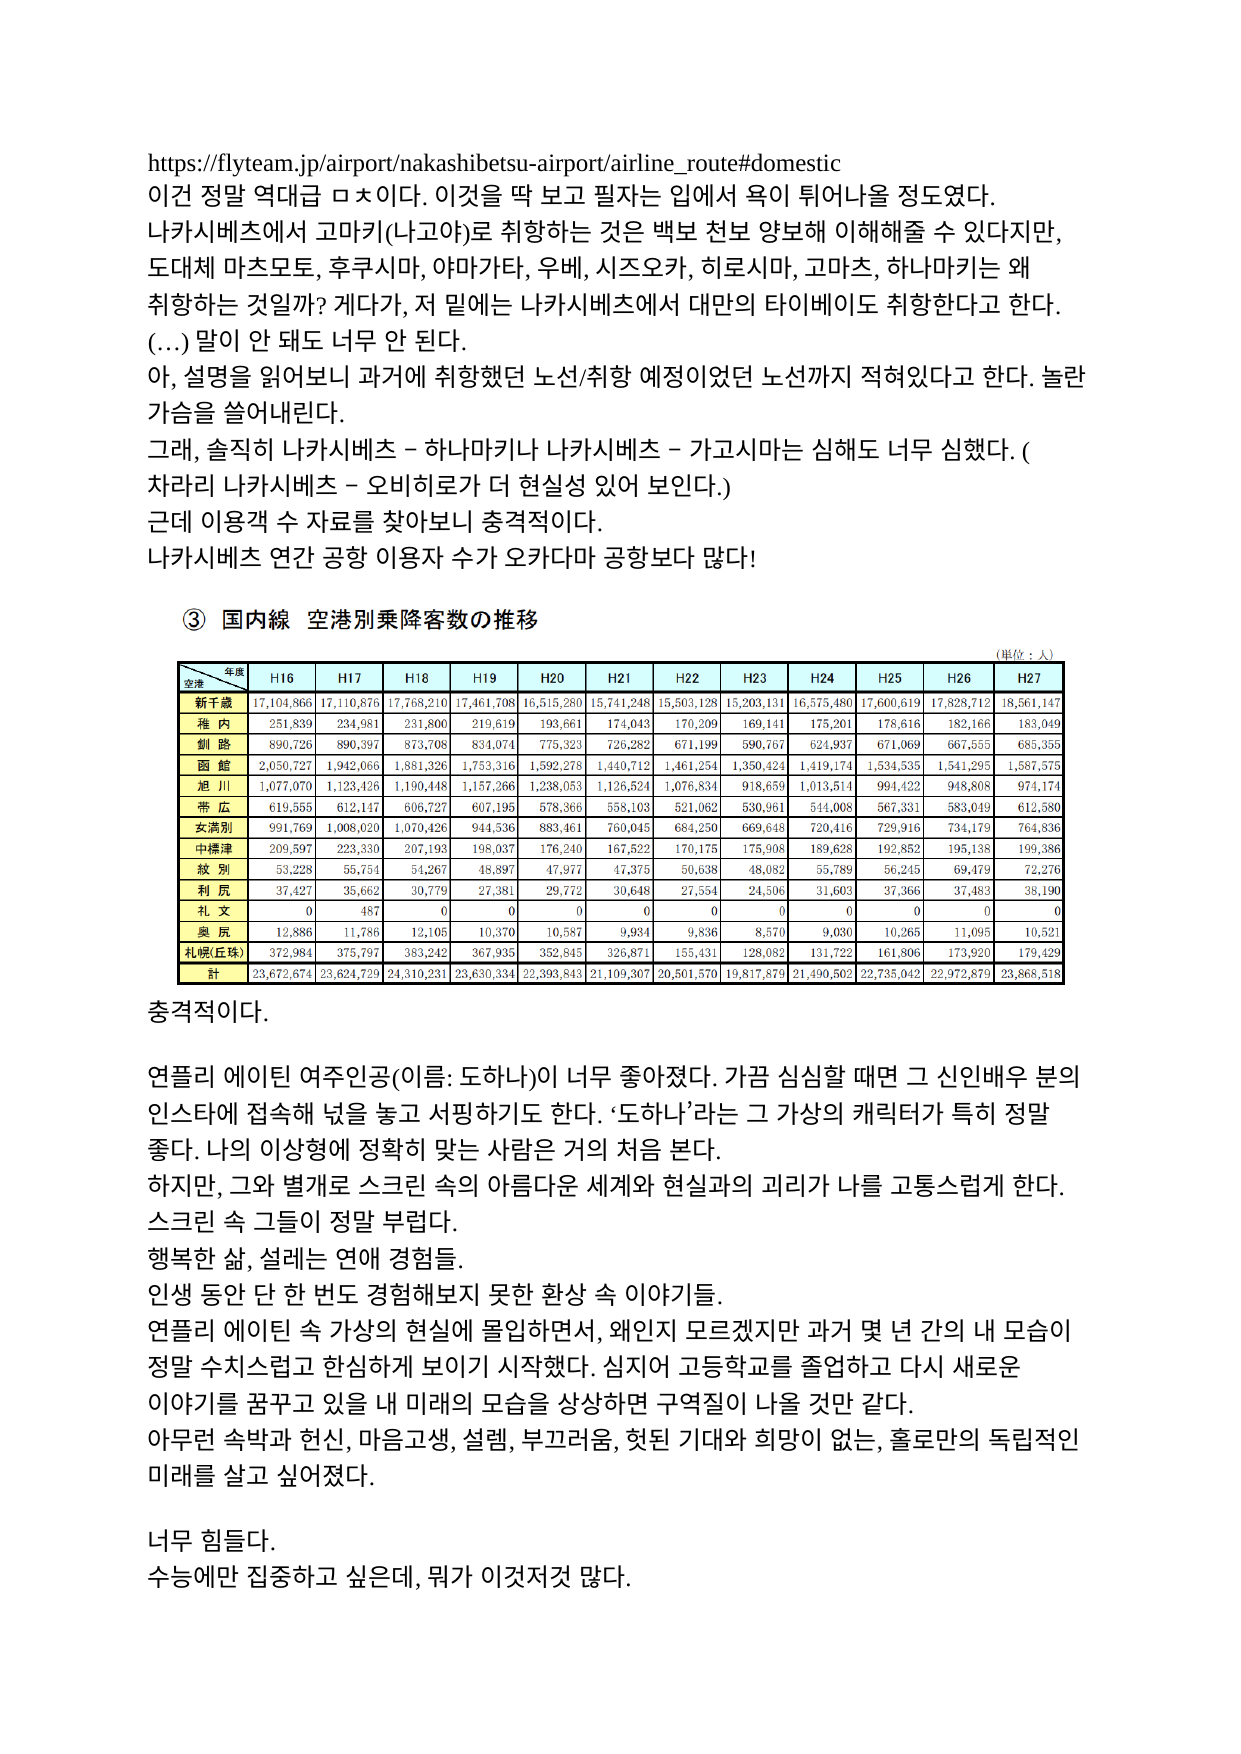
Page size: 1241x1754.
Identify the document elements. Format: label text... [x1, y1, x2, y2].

text 나카시베츠에서 고마키(나고야)로 취항하는 것은 백보 천보 양보해 이해해줄 수 있다지만, 도대체 마츠모토, 후쿠시마, 야마가타, 우베, 시즈오카, 히로시마, 고마츠, 하나마키는 왜 취항하는 것일까? 게다가, 저 밑에는 나카시베츠에서 대만의 타이베이도 취항한다고 한다. (…) 말이 안 돼도 너무 안 된다. [148, 213, 1093, 358]
picture [147, 575, 1092, 993]
text 스크린 속 그들이 정말 부럽다. [148, 1203, 1093, 1239]
text 연플리 에이틴 여주인공(이름: 도하나)이 너무 좋아졌다. 가끔 심심할 때면 그 신인배우 분의 인스타에 접속해 넋을 놓고 서핑하기도 한다. ‘도하나’라는 그 가상의 캐릭터가 특히 정말 좋다. 나의 이상형에 정확히 맞는 사람은 거의 처음 본다. [148, 1058, 1093, 1167]
text 이건 정말 역대급 ㅁㅊ이다. 이것을 딱 보고 필자는 입에서 욕이 튀어나올 정도였다. [148, 176, 1093, 213]
text 나카시베츠 연간 공항 이용자 수가 오카다마 공항보다 많다! [148, 539, 1093, 575]
text 너무 힘들다. [148, 1522, 1093, 1558]
text 연플리 에이틴 속 가상의 현실에 몰입하면서, 왜인지 모르겠지만 과거 몇 년 간의 내 모습이 정말 수치스럽고 한심하게 보이기 시작했다. 심지어 고등학교를 졸업하고 다시 새로운 이야기를 꿈꾸고 있을 내 미래의 모습을 상상하면 구역질이 나올 것만 같다. [148, 1312, 1093, 1420]
text https://flyteam.jp/airport/nakashibetsu-airport/airline_route#domestic [148, 148, 1093, 176]
text 그래, 솔직히 나카시베츠 – 하나마키나 나카시베츠 – 가고시마는 심해도 너무 심했다. (차라리 나카시베츠 – 오비히로가 더 현실성 있어 보인다.) [148, 430, 1093, 503]
text 아, 설명을 읽어보니 과거에 취항했던 노선/취항 예정이었던 노선까지 적혀있다고 한다. 놀란 가슴을 쓸어내린다. [148, 358, 1093, 430]
text 수능에만 집중하고 싶은데, 뭐가 이것저것 많다. [148, 1558, 1093, 1594]
text 하지만, 그와 별개로 스크린 속의 아름다운 세계와 현실과의 괴리가 나를 고통스럽게 한다. [148, 1167, 1093, 1203]
text 행복한 삶, 설레는 연애 경험들. [148, 1239, 1093, 1275]
text 충격적이다. [148, 993, 1093, 1029]
text 아무런 속박과 헌신, 마음고생, 설렘, 부끄러움, 헛된 기대와 희망이 없는, 홀로만의 독립적인 미래를 살고 싶어졌다. [148, 1420, 1093, 1493]
text 인생 동안 단 한 번도 경험해보지 못한 환상 속 이야기들. [148, 1275, 1093, 1312]
text 근데 이용객 수 자료를 찾아보니 충격적이다. [148, 503, 1093, 539]
